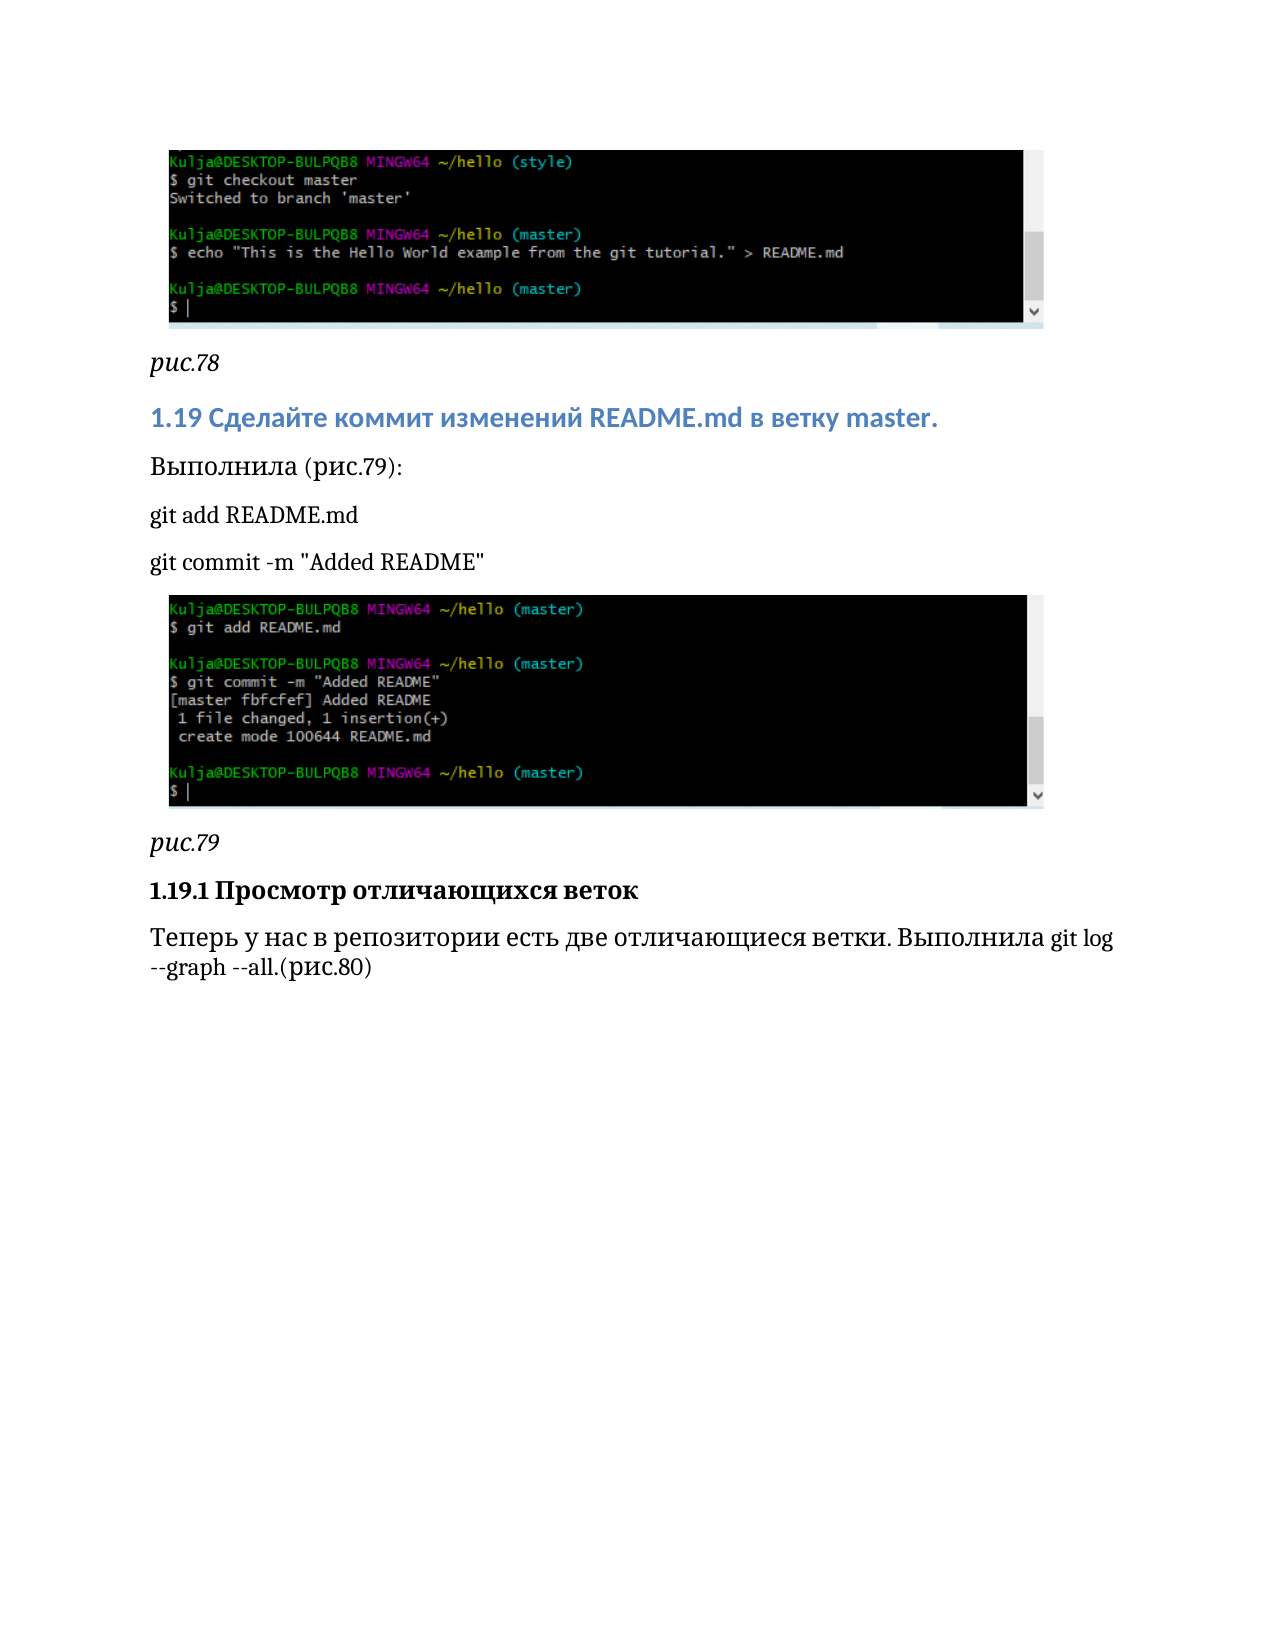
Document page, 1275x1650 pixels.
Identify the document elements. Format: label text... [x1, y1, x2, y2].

text рис.78 [150, 349, 1125, 378]
text Теперь у нас в репозитории есть две отличающиеся ветки. Выполнила git log --graph --all.(рис.80) [150, 924, 1125, 982]
text git commit -m "Added README" [150, 548, 1125, 577]
picture [168, 595, 1044, 809]
text 1.19.1 Просмотр отличающихся веток [150, 877, 1125, 905]
subtitle 1.19 Сделайте коммит изменений README.md в ветку master. [150, 399, 1125, 434]
text Выполнила (рис.79): [150, 453, 1125, 482]
text git add README.md [150, 501, 1125, 529]
picture [168, 150, 1044, 329]
text рис.79 [150, 829, 1125, 858]
